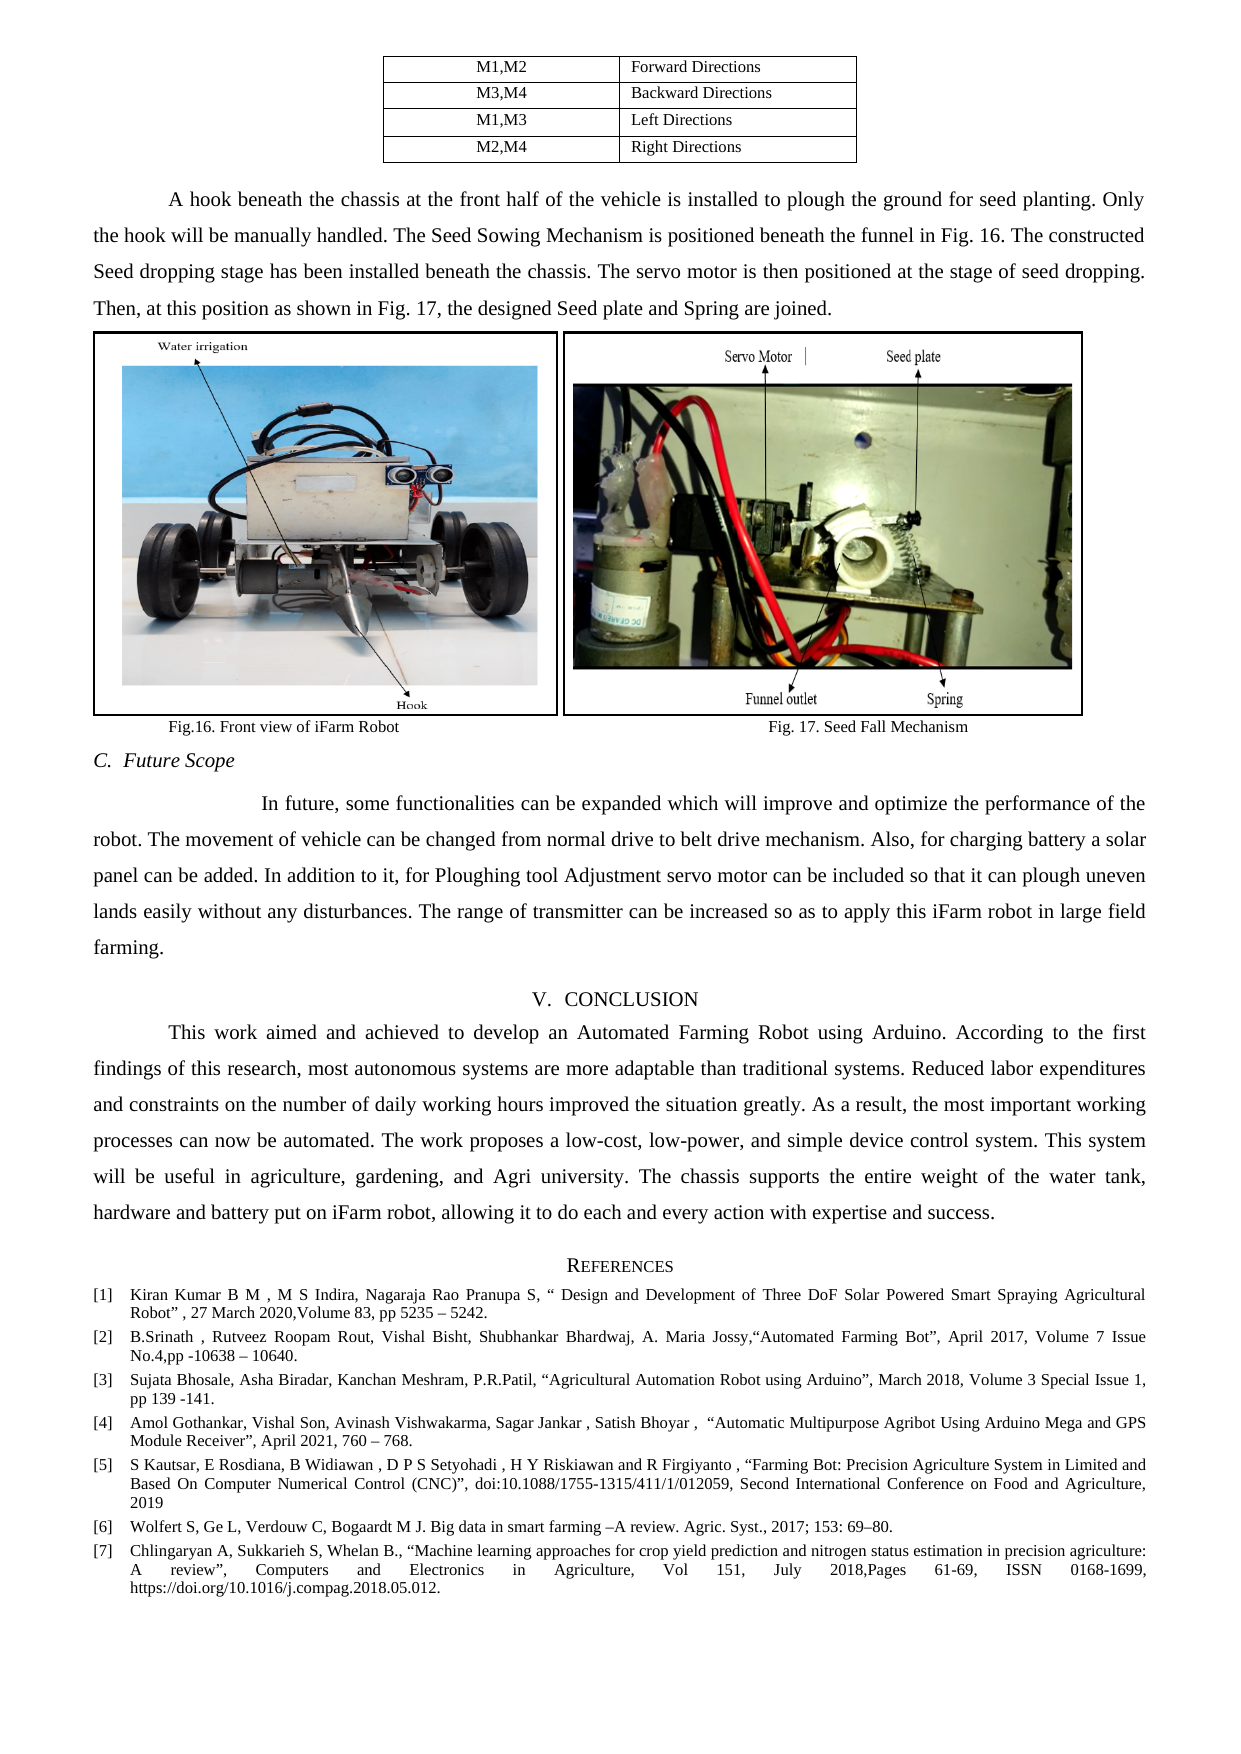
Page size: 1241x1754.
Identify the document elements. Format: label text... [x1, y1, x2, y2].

table_cell M2,M4 [384, 137, 619, 162]
subtitle CONCLUSION [93, 987, 1147, 1011]
text B.Srinath , Rutveez Roopam Rout, Vishal Bisht, Shubhankar Bhardwaj, A. Maria Jossy,“Automated Farming Bot”, April 2017, Volume 7 Issue No.4,pp -10638 – 10640. [93, 1328, 1147, 1365]
picture [95, 334, 556, 714]
subtitle References [93, 1253, 1147, 1277]
text Sujata Bhosale, Asha Biradar, Kanchan Meshram, P.R.Patil, “Agricultural Automation Robot using Arduino”, March 2018, Volume 3 Special Issue 1, pp 139 -141. [93, 1370, 1147, 1408]
table_cell M1,M2 [384, 57, 619, 82]
table_cell Backward Directions [620, 83, 856, 108]
subtitle Future Scope [93, 748, 1147, 772]
table_cell M3,M4 [384, 83, 619, 108]
picture [565, 334, 1081, 714]
text Wolfert S, Ge L, Verdouw C, Bogaardt M J. Big data in smart farming –A review. Agric. Syst., 2017; 153: 69–80. [93, 1517, 1147, 1536]
table_cell M1,M3 [384, 109, 619, 136]
text In future, some functionalities can be expanded which will improve and optimize the performance of the robot. The movement of vehicle can be changed from normal drive to belt drive mechanism. Also, for charging battery a solar panel can be added. In addition to it, for Ploughing tool Adjustment servo motor can be included so that it can plough uneven lands easily without any disturbances. The range of transmitter can be increased so as to apply this iFarm robot in large field farming. [93, 790, 1147, 959]
text S Kautsar, E Rosdiana, B Widiawan , D P S Setyohadi , H Y Riskiawan and R Firgiyanto , “Farming Bot: Precision Agriculture System in Limited and Based On Computer Numerical Control (CNC)”, doi:10.1088/1755-1315/411/1/012059, Second International Conference on Food and Agriculture, 2019 [93, 1456, 1147, 1512]
text Kiran Kumar B M , M S Indira, Nagaraja Rao Pranupa S, “ Design and Development of Three DoF Solar Powered Smart Spraying Agricultural Robot” , 27 March 2020,Volume 83, pp 5235 – 5242. [93, 1285, 1147, 1322]
text A hook beneath the chassis at the front half of the vehicle is installed to plough the ground for seed planting. Only the hook will be manually handled. The Seed Sowing Mechanism is positioned beneath the funnel in Fig. 16. The constructed Seed dropping stage has been installed beneath the chassis. The servo motor is then positioned at the stage of seed dropping. Then, at this position as shown in Fig. 17, the designed Seed plate and Spring are joined. [93, 187, 1147, 319]
text Fig.16. Front view of iFarm Robot Fig. 17. Seed Fall Mechanism [168, 716, 1147, 736]
table_cell Right Directions [620, 137, 856, 162]
table_cell Forward Directions [620, 57, 856, 82]
text Amol Gothankar, Vishal Son, Avinash Vishwakarma, Sagar Jankar , Satish Bhoyar , “Automatic Multipurpose Agribot Using Arduino Mega and GPS Module Receiver”, April 2021, 760 – 768. [93, 1413, 1147, 1451]
text Chlingaryan A, Sukkarieh S, Whelan B., “Machine learning approaches for crop yield prediction and nitrogen status estimation in precision agriculture: A review”, Computers and Electronics in Agriculture, Vol 151, July 2018,Pages 61-69, ISSN 0168-1699, https://doi.org/10.1016/j.compag.2018.05.012. [93, 1541, 1147, 1597]
text This work aimed and achieved to develop an Automated Farming Robot using Arduino. According to the first findings of this research, most autonomous systems are more adaptable than traditional systems. Reduced labor expenditures and constraints on the number of daily working hours improved the situation greatly. As a result, the most important working processes can now be automated. The work proposes a low-cost, low-power, and simple device control system. This system will be useful in agriculture, gardening, and Agri university. The chassis supports the entire weight of the water tank, hardware and battery put on iFarm robot, allowing it to do each and every action with expertise and success. [93, 1020, 1147, 1224]
table_cell Left Directions [620, 109, 856, 136]
